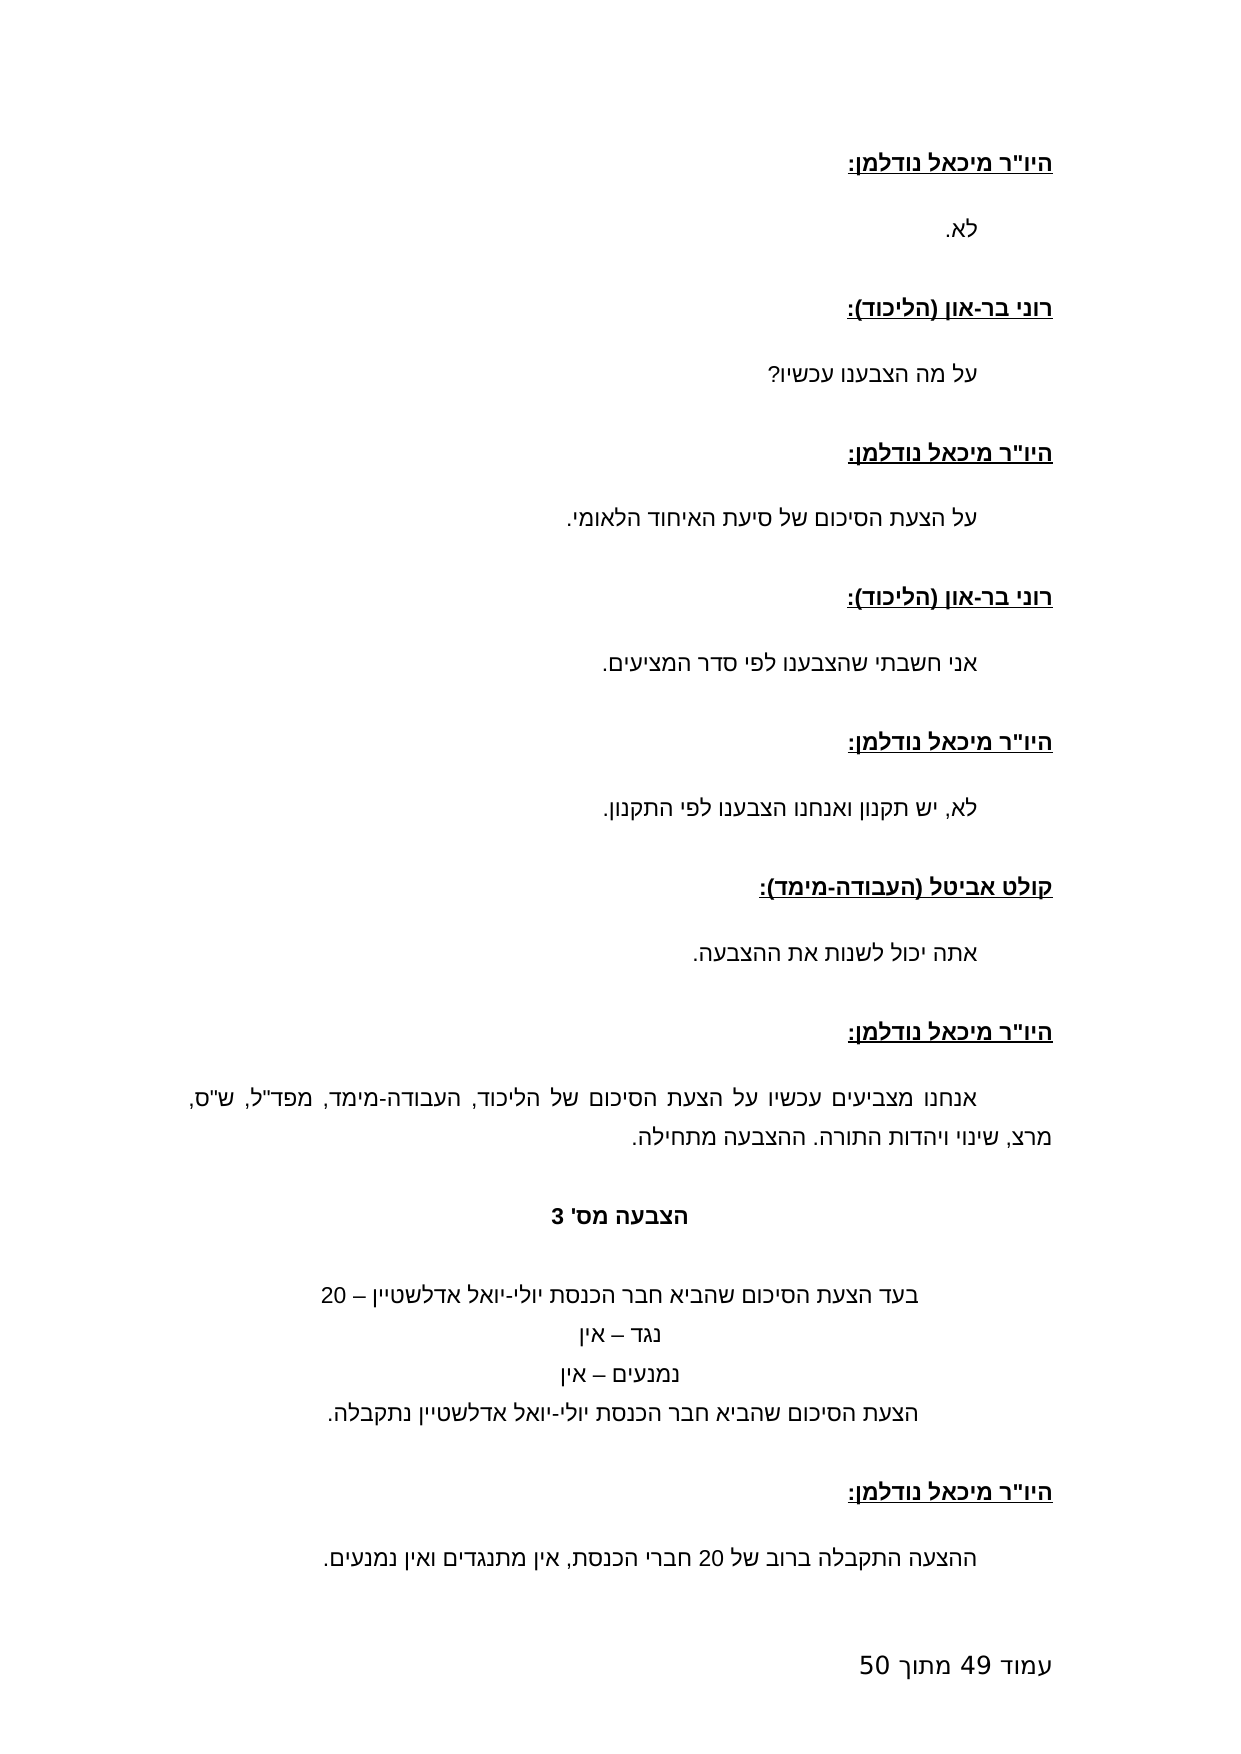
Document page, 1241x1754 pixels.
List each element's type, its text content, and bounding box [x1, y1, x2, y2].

text הצבעה מס' 3 [187, 1203, 1053, 1229]
text הצעת הסיכום שהביא חבר הכנסת יולי-יואל אדלשטיין נתקבלה. [187, 1400, 1053, 1427]
text היו"ר מיכאל נודלמן: [187, 439, 1053, 466]
text ההצעה התקבלה ברוב של 20 חברי הכנסת, אין מתנגדים ואין נמנעים. [187, 1545, 1053, 1572]
text רוני בר-און (הליכוד): [187, 295, 1053, 321]
text על מה הצבענו עכשיו? [187, 361, 1053, 387]
text אתה יכול לשנות את ההצבעה. [187, 940, 1053, 966]
text קולט אביטל (העבודה-מימד): [187, 874, 1053, 900]
text היו"ר מיכאל נודלמן: [187, 729, 1053, 756]
text היו"ר מיכאל נודלמן: [187, 1479, 1053, 1506]
text לא, יש תקנון ואנחנו הצבענו לפי התקנון. [187, 795, 1053, 821]
text נגד – אין [187, 1321, 1053, 1348]
text היו"ר מיכאל נודלמן: [187, 1019, 1053, 1045]
text נמנעים – אין [187, 1361, 1053, 1387]
text היו"ר מיכאל נודלמן: [187, 150, 1053, 176]
text בעד הצעת הסיכום שהביא חבר הכנסת יולי-יואל אדלשטיין – 20 [187, 1282, 1053, 1308]
text על הצעת הסיכום של סיעת האיחוד הלאומי. [187, 505, 1053, 532]
text לא. [187, 216, 1053, 242]
text אני חשבתי שהצבענו לפי סדר המציעים. [187, 650, 1053, 677]
text רוני בר-און (הליכוד): [187, 584, 1053, 611]
text אנחנו מצביעים עכשיו על הצעת הסיכום של הליכוד, העבודה-מימד, מפד"ל, ש"ס, מרצ, שינוי ויהדות התורה. ההצבעה מתחילה. [187, 1084, 1053, 1150]
